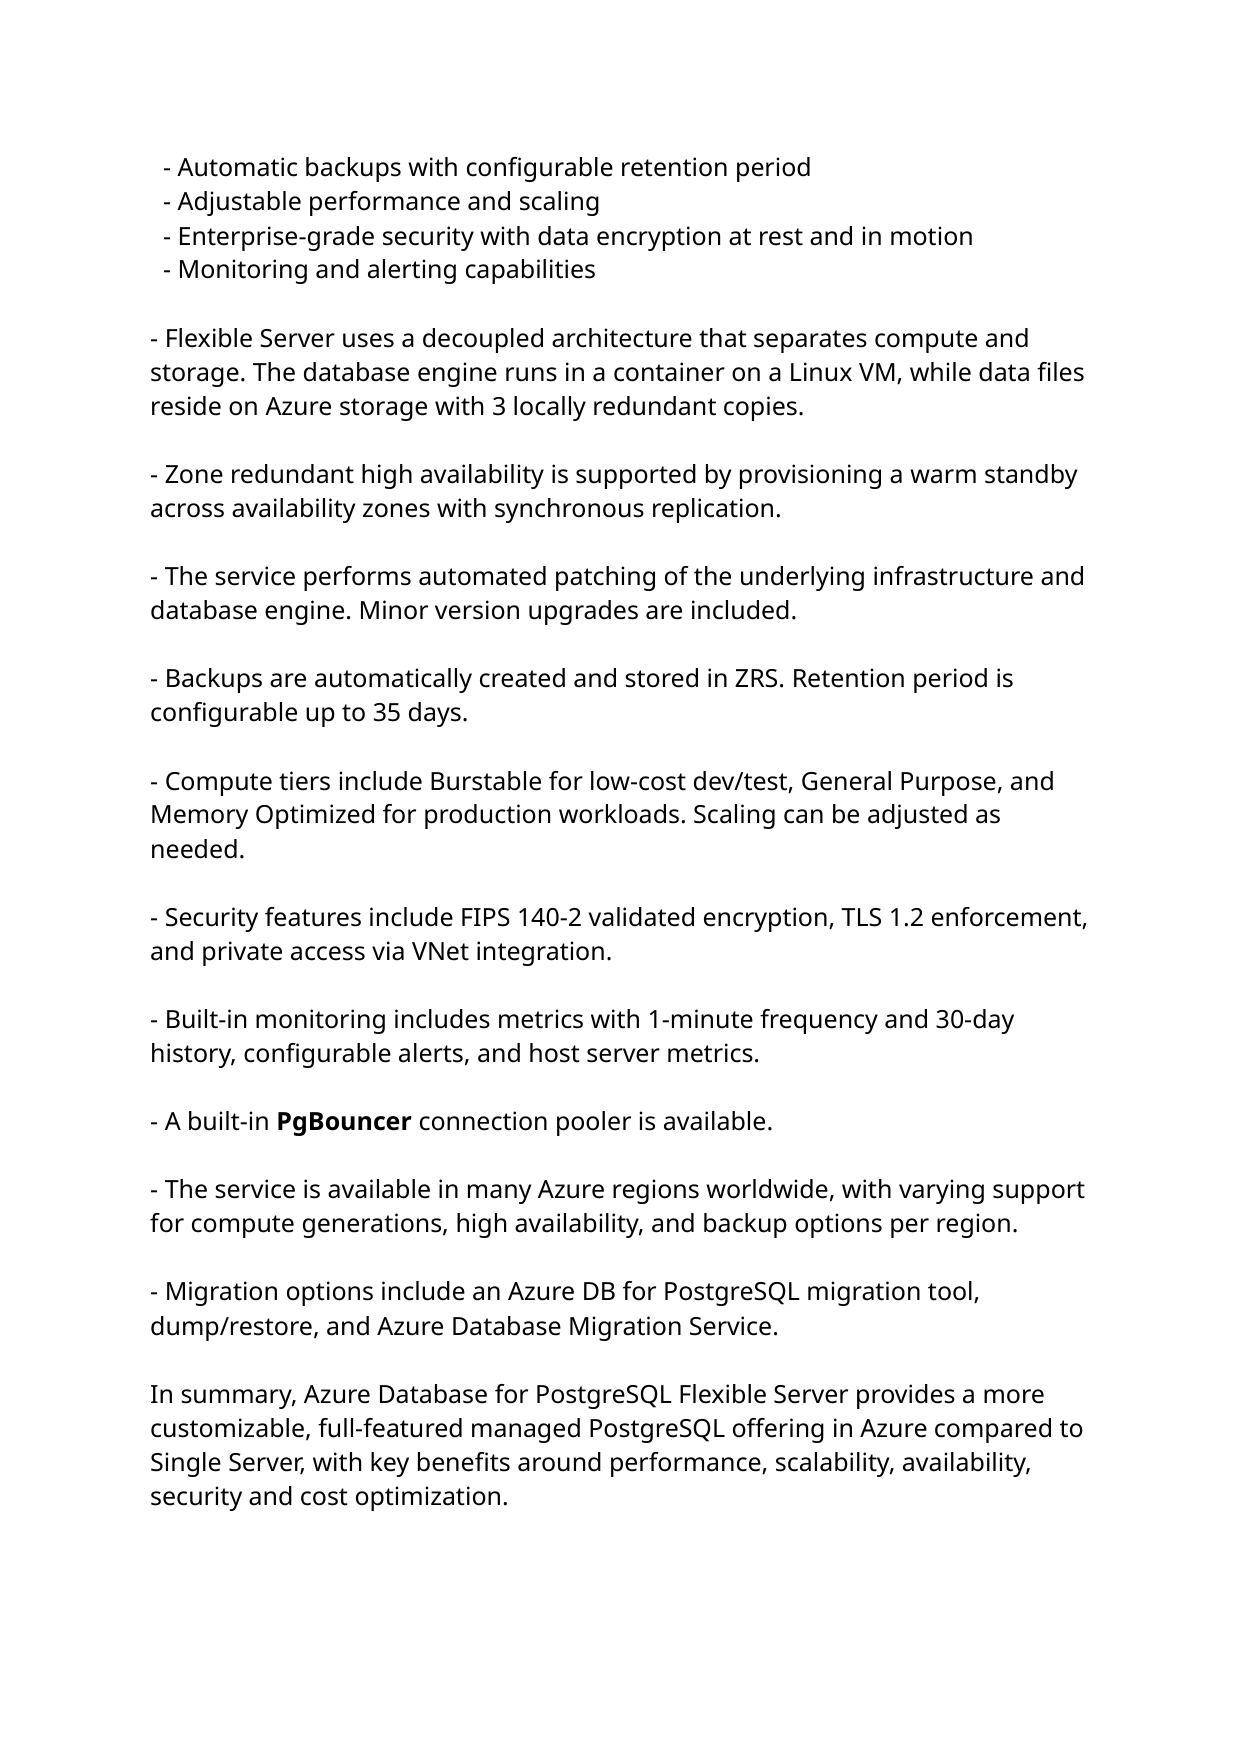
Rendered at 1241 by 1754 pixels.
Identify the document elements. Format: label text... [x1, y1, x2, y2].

text - Zone redundant high availability is supported by provisioning a warm standby across availability zones with synchronous replication. [150, 457, 1090, 525]
text - Security features include FIPS 140-2 validated encryption, TLS 1.2 enforcement, and private access via VNet integration. [150, 899, 1090, 967]
text - Automatic backups with configurable retention period [150, 150, 1090, 184]
text In summary, Azure Database for PostgreSQL Flexible Server provides a more customizable, full-featured managed PostgreSQL offering in Azure compared to Single Server, with key benefits around performance, scalability, availability, security and cost optimization. [150, 1376, 1090, 1512]
text - Backups are automatically created and stored in ZRS. Retention period is configurable up to 35 days. [150, 661, 1090, 729]
text - Enterprise-grade security with data encryption at rest and in motion [150, 218, 1090, 252]
text - A built-in PgBouncer connection pooler is available. [150, 1104, 1090, 1138]
text - Compute tiers include Burstable for low-cost dev/test, General Purpose, and Memory Optimized for production workloads. Scaling can be adjusted as needed. [150, 763, 1090, 865]
text - The service is available in many Azure regions worldwide, with varying support for compute generations, high availability, and backup options per region. [150, 1172, 1090, 1240]
text - Adjustable performance and scaling [150, 184, 1090, 218]
text - Built-in monitoring includes metrics with 1-minute frequency and 30-day history, configurable alerts, and host server metrics. [150, 1002, 1090, 1070]
text - Migration options include an Azure DB for PostgreSQL migration tool, dump/restore, and Azure Database Migration Service. [150, 1274, 1090, 1342]
text - The service performs automated patching of the underlying infrastructure and database engine. Minor version upgrades are included. [150, 559, 1090, 627]
text - Flexible Server uses a decoupled architecture that separates compute and storage. The database engine runs in a container on a Linux VM, while data files reside on Azure storage with 3 locally redundant copies. [150, 320, 1090, 422]
text - Monitoring and alerting capabilities [150, 252, 1090, 286]
